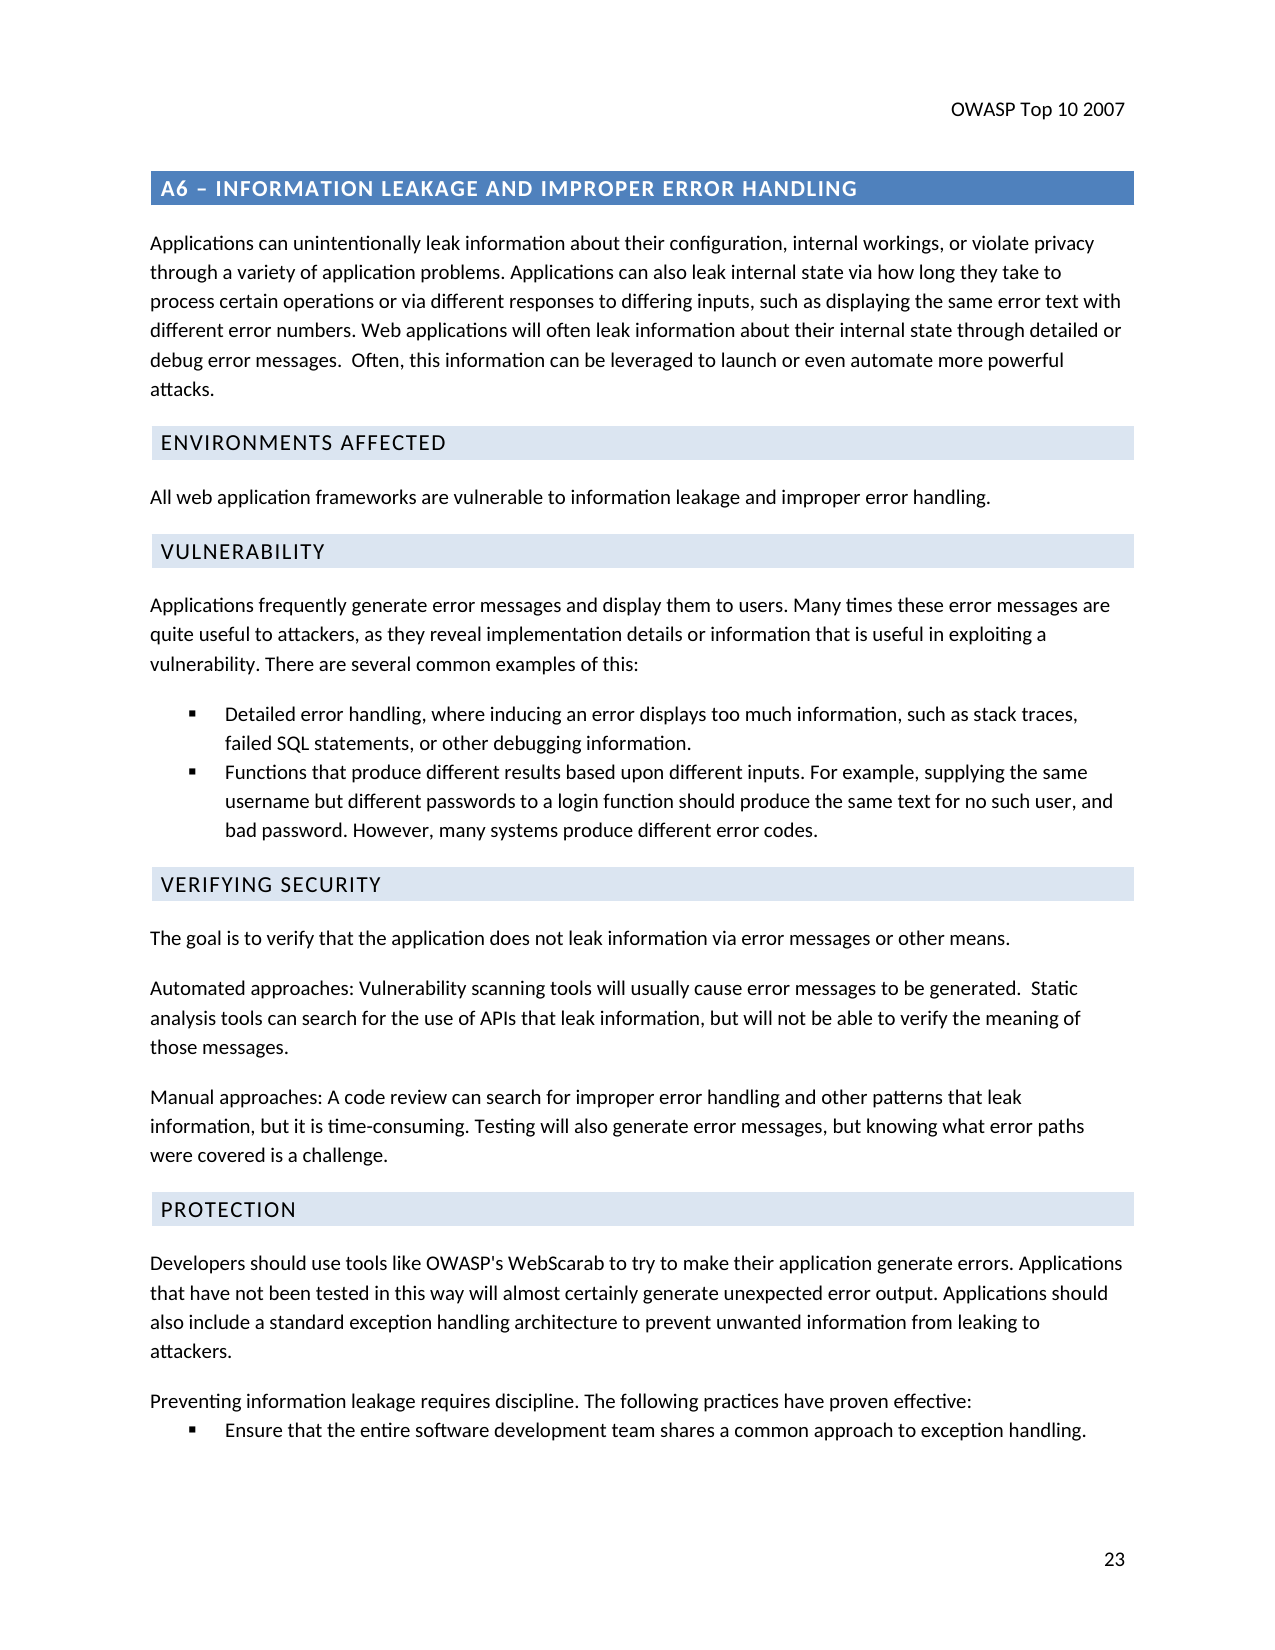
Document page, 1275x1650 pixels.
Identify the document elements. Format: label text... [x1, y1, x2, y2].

text Applications frequently generate error messages and display them to users. Many times these error messages are quite useful to attackers, as they reveal implementation details or information that is useful in exploiting a vulnerability. There are several common examples of this: [150, 592, 1125, 676]
text The goal is to verify that the application does not leak information via error messages or other means. [150, 926, 1125, 951]
text Preventing information leakage requires discipline. The following practices have proven effective: [150, 1388, 1125, 1413]
text Applications can unintentionally leak information about their configuration, internal workings, or violate privacy through a variety of application problems. Applications can also leak internal state via how long they take to process certain operations or via different responses to differing inputs, such as displaying the same error text with different error numbers. Web applications will often leak information about their internal state through detailed or debug error messages. Often, this information can be leveraged to launch or even automate more powerful attacks. [150, 230, 1125, 401]
list Detailed error handling, where inducing an error displays too much information, such as stack traces, failed SQL statements, or other debugging information. [187, 701, 1125, 755]
list Ensure that the entire software development team shares a common approach to exception handling. [187, 1417, 1125, 1443]
subtitle Environments Affected [153, 427, 1133, 459]
list Functions that produce different results based upon different inputs. For example, supplying the same username but different passwords to a login function should produce the same text for no such user, and bad password. However, many systems produce different error codes. [187, 759, 1125, 843]
text Automated approaches: Vulnerability scanning tools will usually cause error messages to be generated. Static analysis tools can search for the use of APIs that leak information, but will not be able to verify the meaning of those messages. [150, 976, 1125, 1059]
subtitle A6 – Information Leakage and Improper Error Handling [152, 172, 1133, 204]
subtitle Protection [153, 1193, 1133, 1225]
subtitle Vulnerability [153, 535, 1133, 567]
text Manual approaches: A code review can search for improper error handling and other patterns that leak information, but it is time-consuming. Testing will also generate error messages, but knowing what error paths were covered is a challenge. [150, 1084, 1125, 1168]
text Developers should use tools like OWASP's WebScarab to try to make their application generate errors. Applications that have not been tested in this way will almost certainly generate unexpected error output. Applications should also include a standard exception handling architecture to prevent unwanted information from leaking to attackers. [150, 1251, 1125, 1363]
text All web application frameworks are vulnerable to information leakage and improper error handling. [150, 484, 1125, 509]
subtitle Verifying Security [153, 869, 1133, 900]
